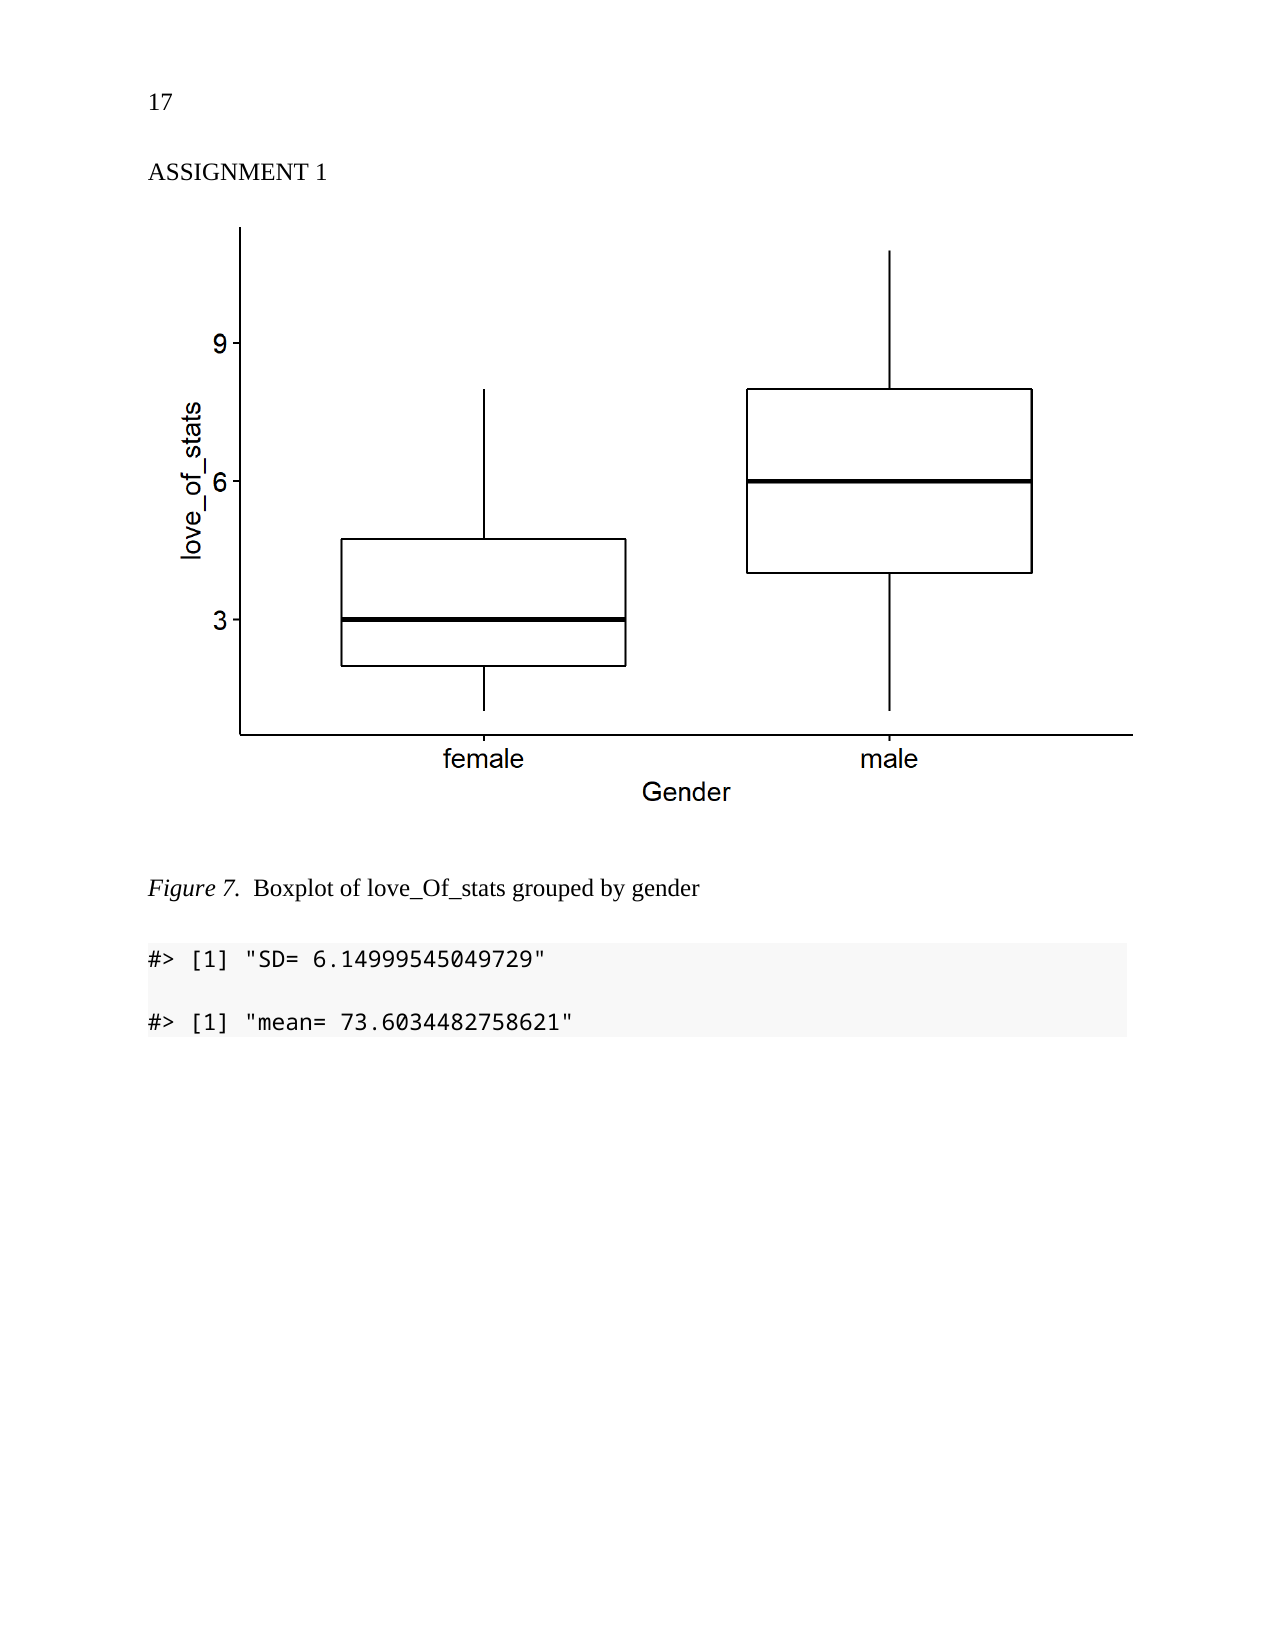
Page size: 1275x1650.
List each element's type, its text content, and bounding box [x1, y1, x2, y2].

text Figure 7. Boxplot of love_Of_stats grouped by gender [148, 873, 1127, 902]
picture [166, 215, 1146, 820]
text #> [1] "SD= 6.14999545049729" #> [1] "mean= 73.6034482758621" [148, 943, 1127, 1037]
